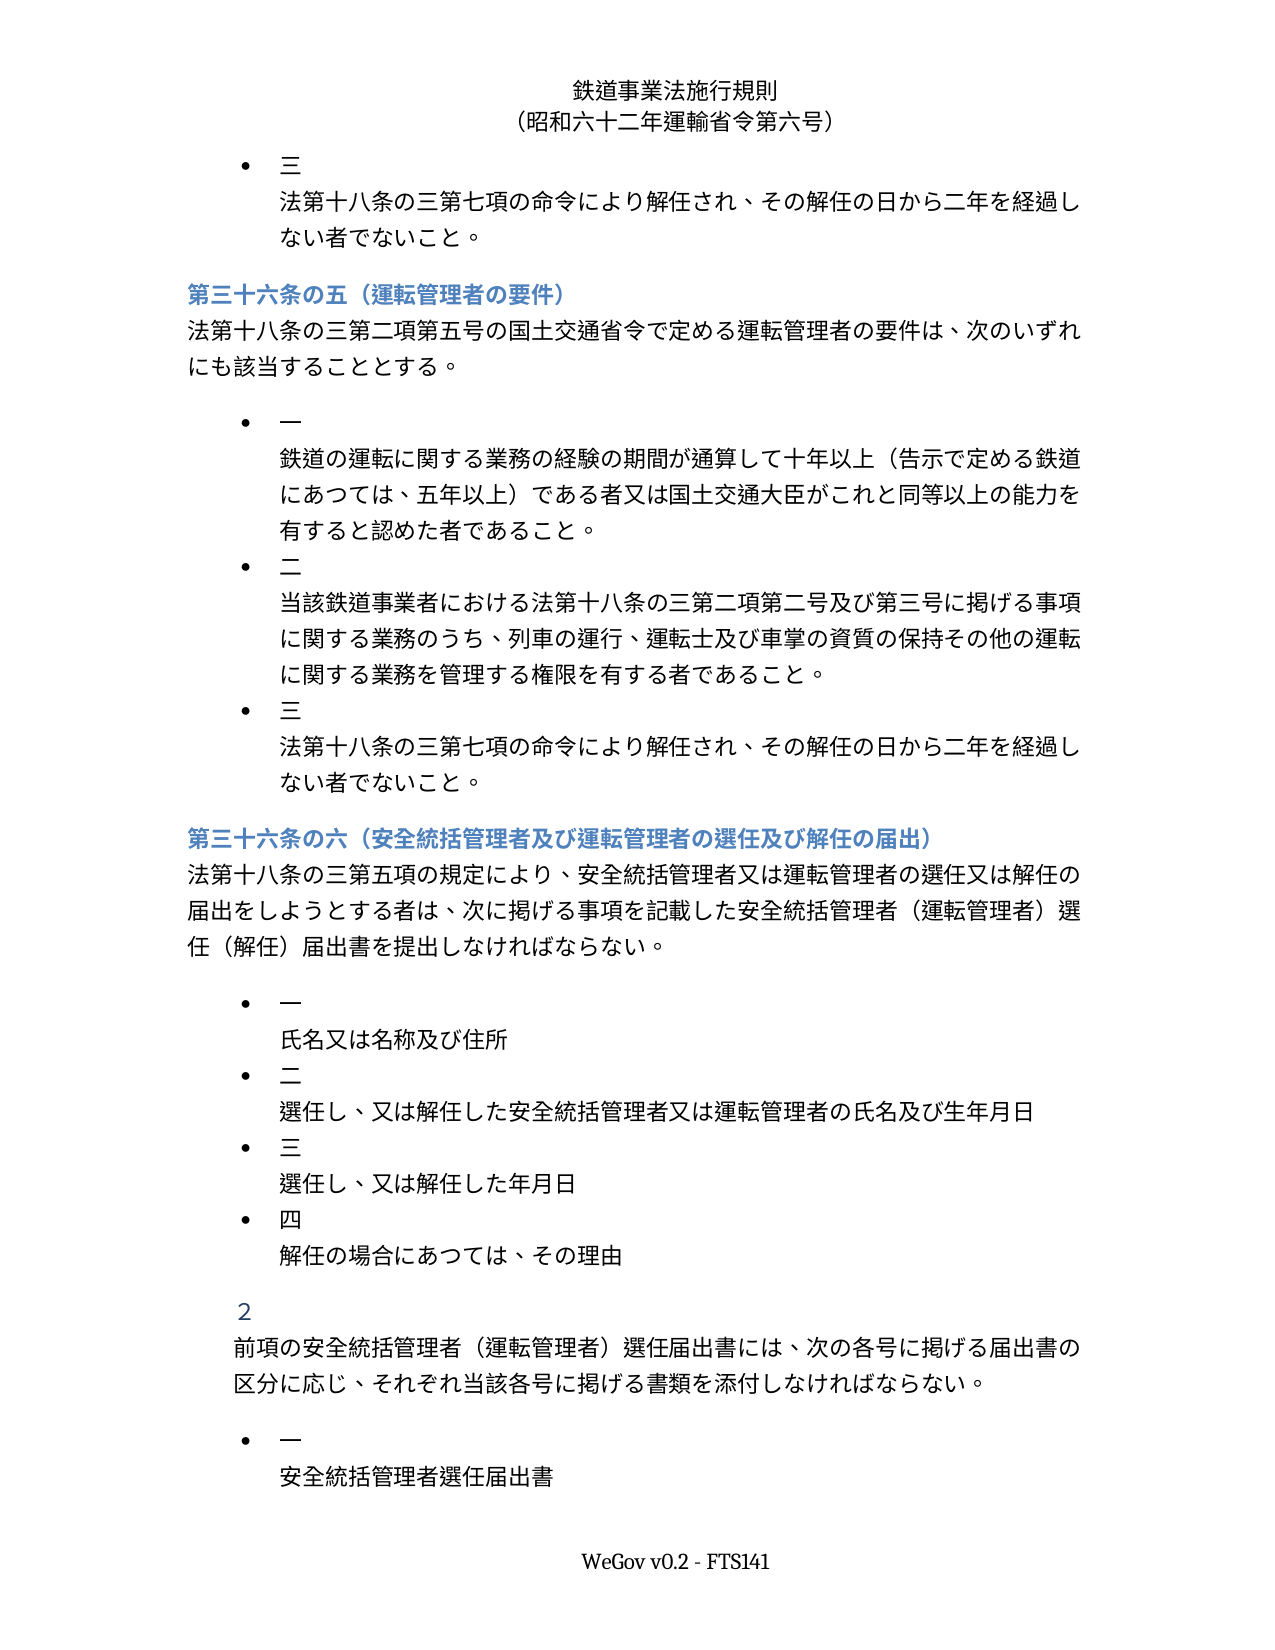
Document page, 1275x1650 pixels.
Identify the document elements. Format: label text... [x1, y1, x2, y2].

list 二 当該鉄道事業者における法第十八条の三第二項第二号及び第三号に掲げる事項に関する業務のうち、列車の運行、運転士及び車掌の資質の保持その他の運転に関する業務を管理する権限を有する者であること。 [242, 551, 1087, 690]
subtitle 第三十六条の六（安全統括管理者及び運転管理者の選任及び解任の届出） [187, 823, 1087, 855]
list 三 選任し、又は解任した年月日 [242, 1132, 1087, 1199]
text 法第十八条の三第五項の規定により、安全統括管理者又は運転管理者の選任又は解任の届出をしようとする者は、次に掲げる事項を記載した安全統括管理者（運転管理者）選任（解任）届出書を提出しなければならない。 [187, 859, 1087, 962]
list 一 氏名又は名称及び住所 [242, 988, 1087, 1055]
list 一 鉄道の運転に関する業務の経験の期間が通算して十年以上（告示で定める鉄道にあつては、五年以上）である者又は国土交通大臣がこれと同等以上の能力を有すると認めた者であること。 [242, 407, 1087, 546]
subtitle ２ [233, 1296, 1087, 1328]
list 二 選任し、又は解任した安全統括管理者又は運転管理者の氏名及び生年月日 [242, 1060, 1087, 1127]
list 三 法第十八条の三第七項の命令により解任され、その解任の日から二年を経過しない者でないこと。 [242, 150, 1087, 253]
text 前項の安全統括管理者（運転管理者）選任届出書には、次の各号に掲げる届出書の区分に応じ、それぞれ当該各号に掲げる書類を添付しなければならない。 [233, 1332, 1087, 1399]
text 法第十八条の三第二項第五号の国土交通省令で定める運転管理者の要件は、次のいずれにも該当することとする。 [187, 314, 1087, 382]
list 三 法第十八条の三第七項の命令により解任され、その解任の日から二年を経過しない者でないこと。 [242, 695, 1087, 798]
subtitle 第三十六条の五（運転管理者の要件） [187, 279, 1087, 310]
list 四 解任の場合にあつては、その理由 [242, 1204, 1087, 1271]
list 一 安全統括管理者選任届出書 選任された安全統括管理者が事業運営上の重要な決定に参画する管理的地位にあること及び第三十六条の四に規定する要件を備えることを証明する書類 [242, 1425, 1087, 1492]
